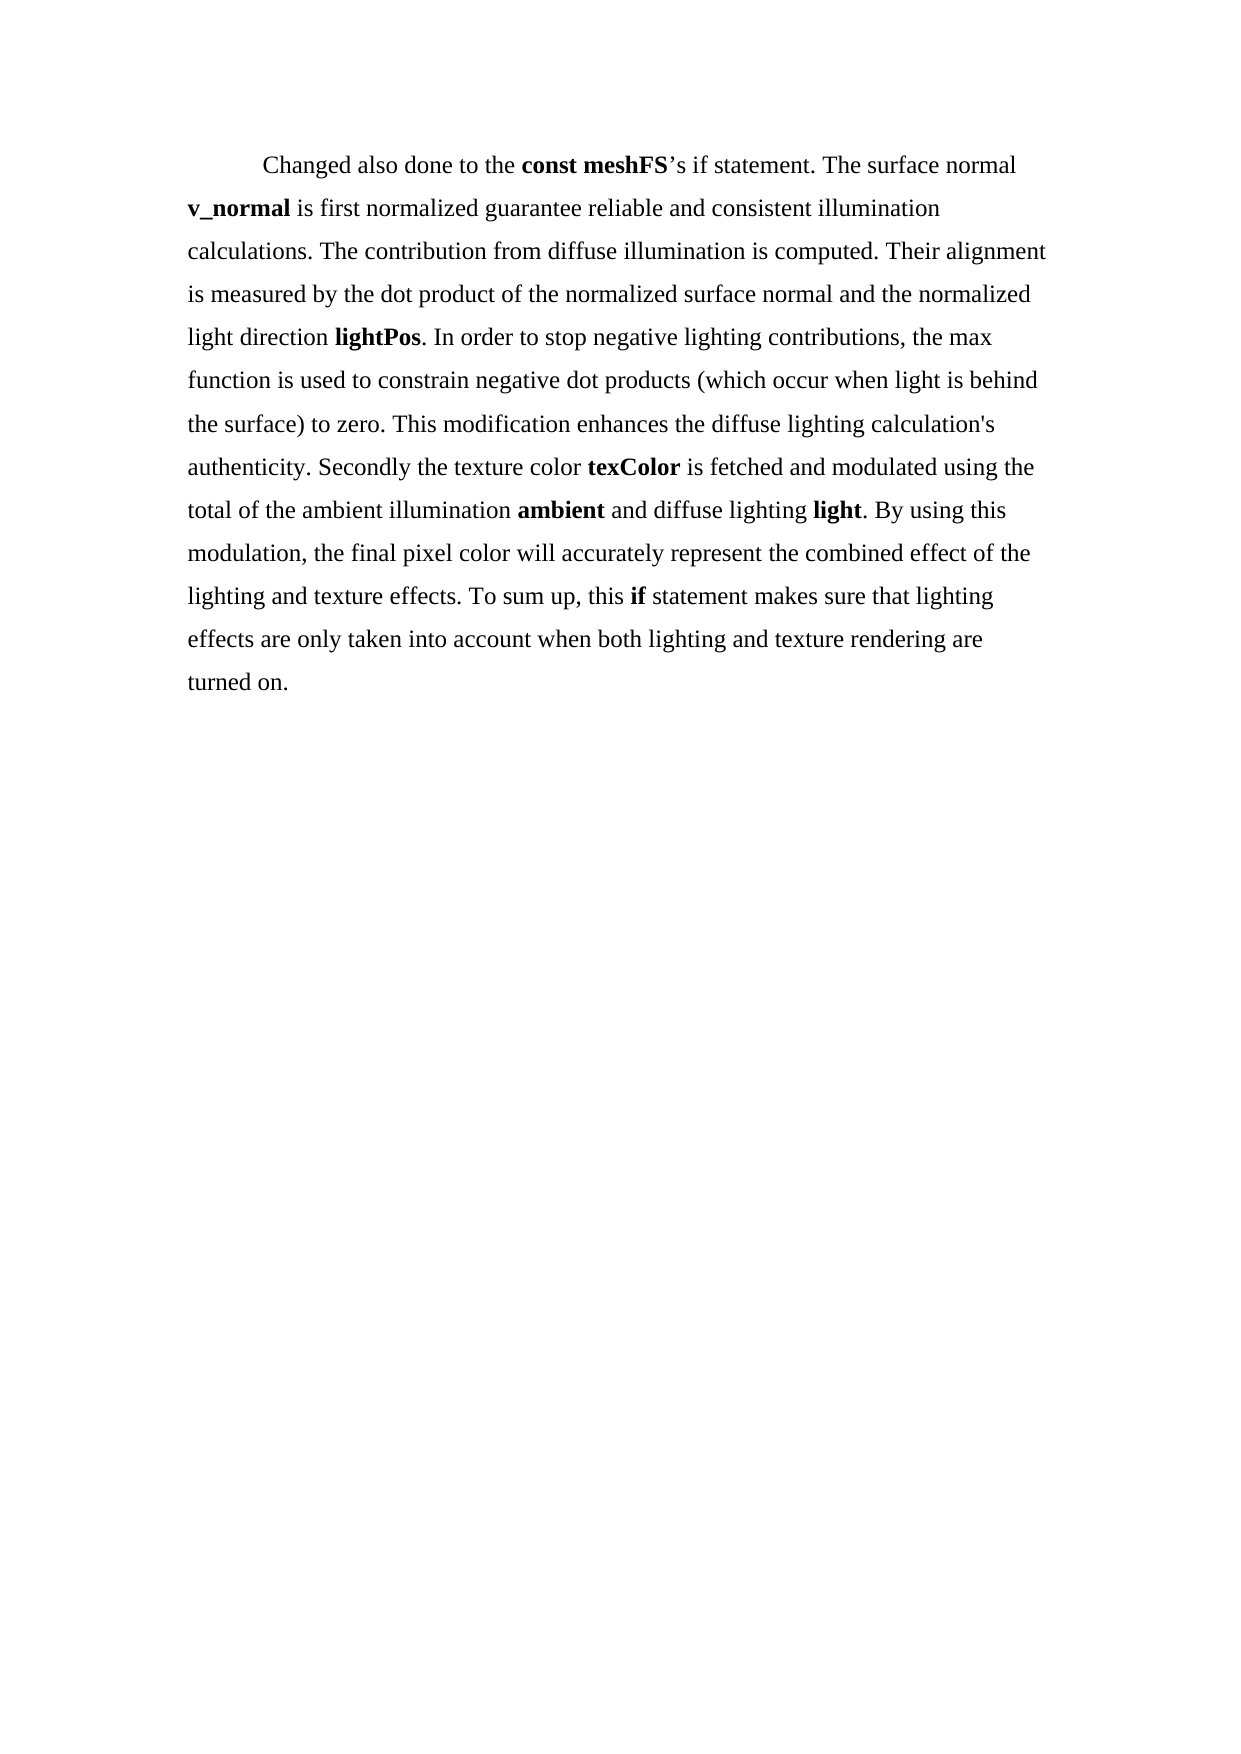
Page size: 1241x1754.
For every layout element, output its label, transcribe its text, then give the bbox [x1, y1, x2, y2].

text Changed also done to the const meshFS’s if statement. The surface normal v_normal is first normalized guarantee reliable and consistent illumination calculations. The contribution from diffuse illumination is computed. Their alignment is measured by the dot product of the normalized surface normal and the normalized light direction lightPos. In order to stop negative lighting contributions, the max function is used to constrain negative dot products (which occur when light is behind the surface) to zero. This modification enhances the diffuse lighting calculation's authenticity. Secondly the texture color texColor is fetched and modulated using the total of the ambient illumination ambient and diffuse lighting light. By using this modulation, the final pixel color will accurately represent the combined effect of the lighting and texture effects. To sum up, this if statement makes sure that lighting effects are only taken into account when both lighting and texture rendering are turned on. [187, 150, 1053, 696]
